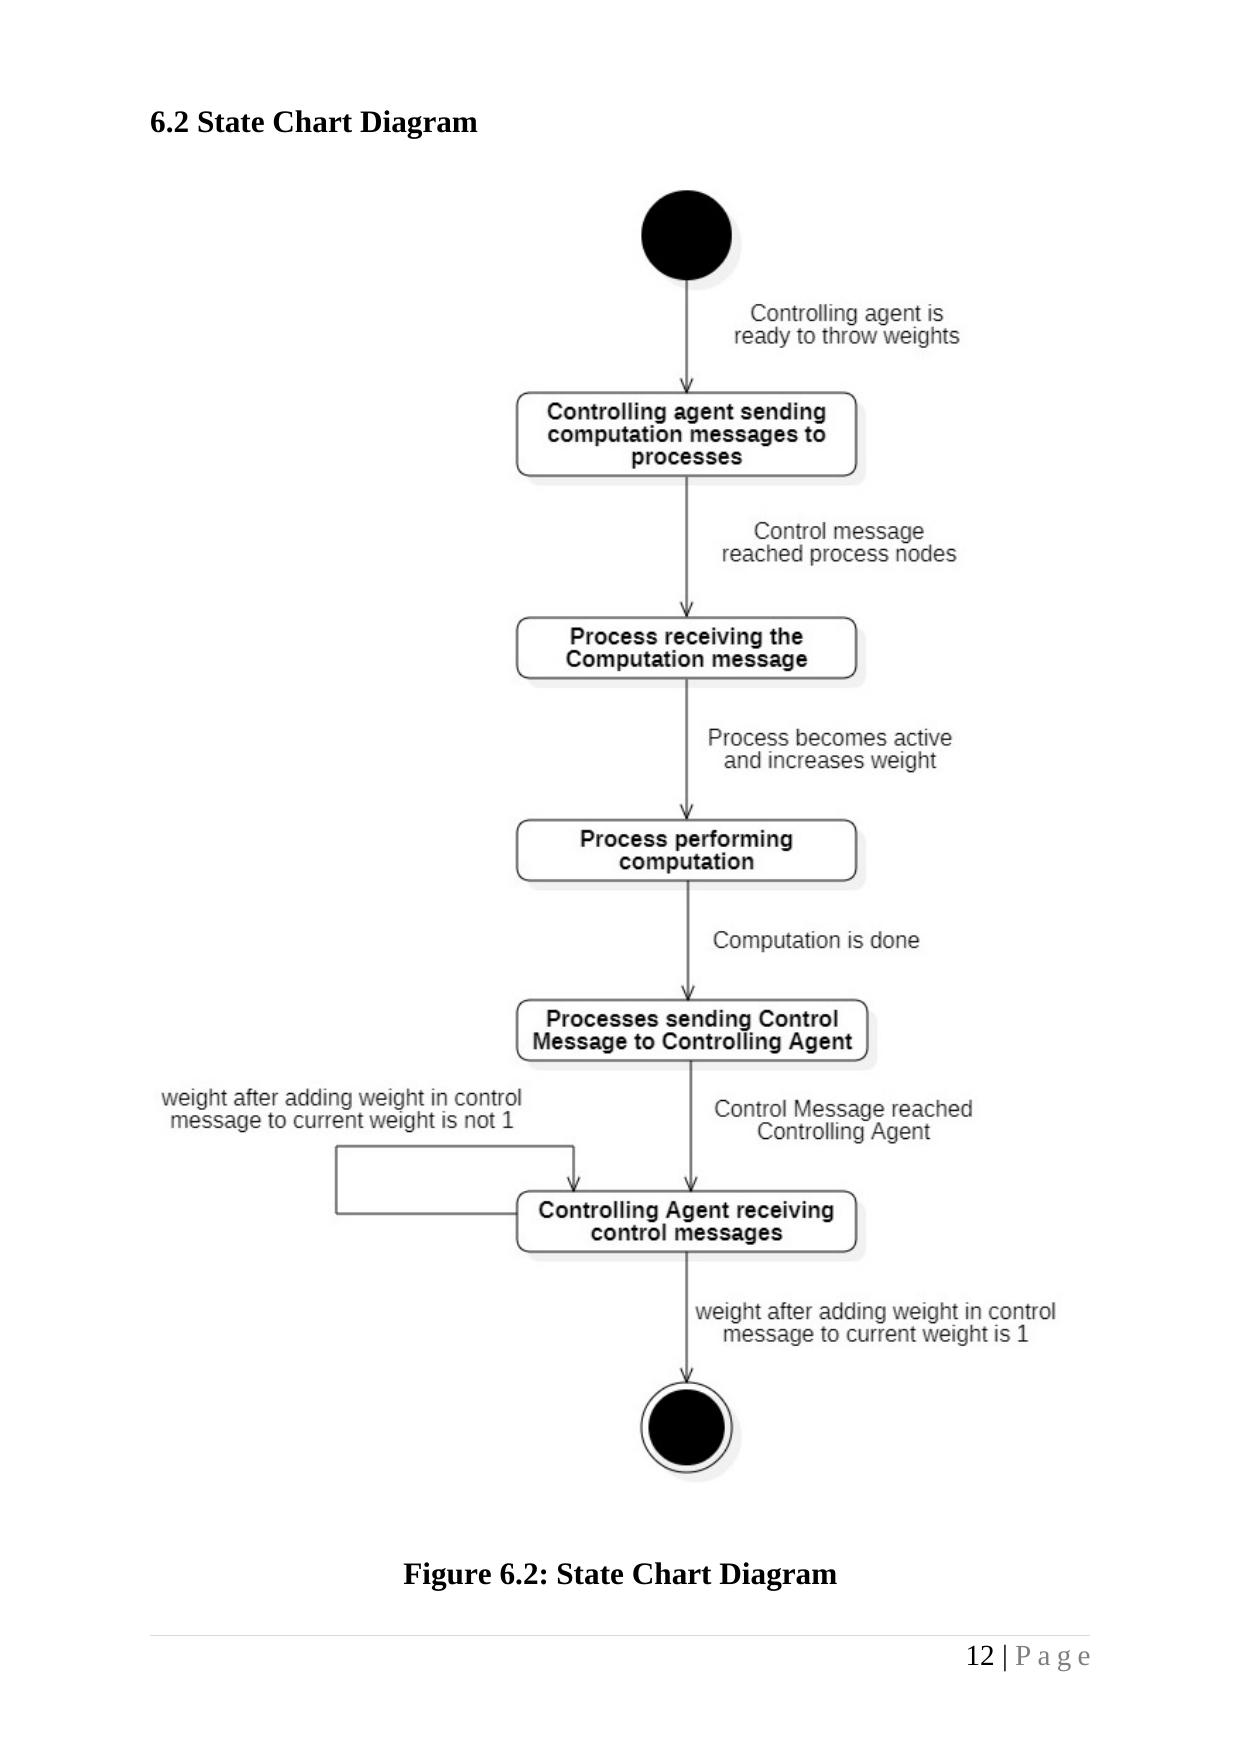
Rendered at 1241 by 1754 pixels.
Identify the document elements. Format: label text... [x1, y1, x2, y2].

picture [150, 168, 1088, 1526]
subtitle 6.2 State Chart Diagram [150, 103, 1090, 139]
text Figure 6.2: State Chart Diagram [150, 1555, 1090, 1591]
